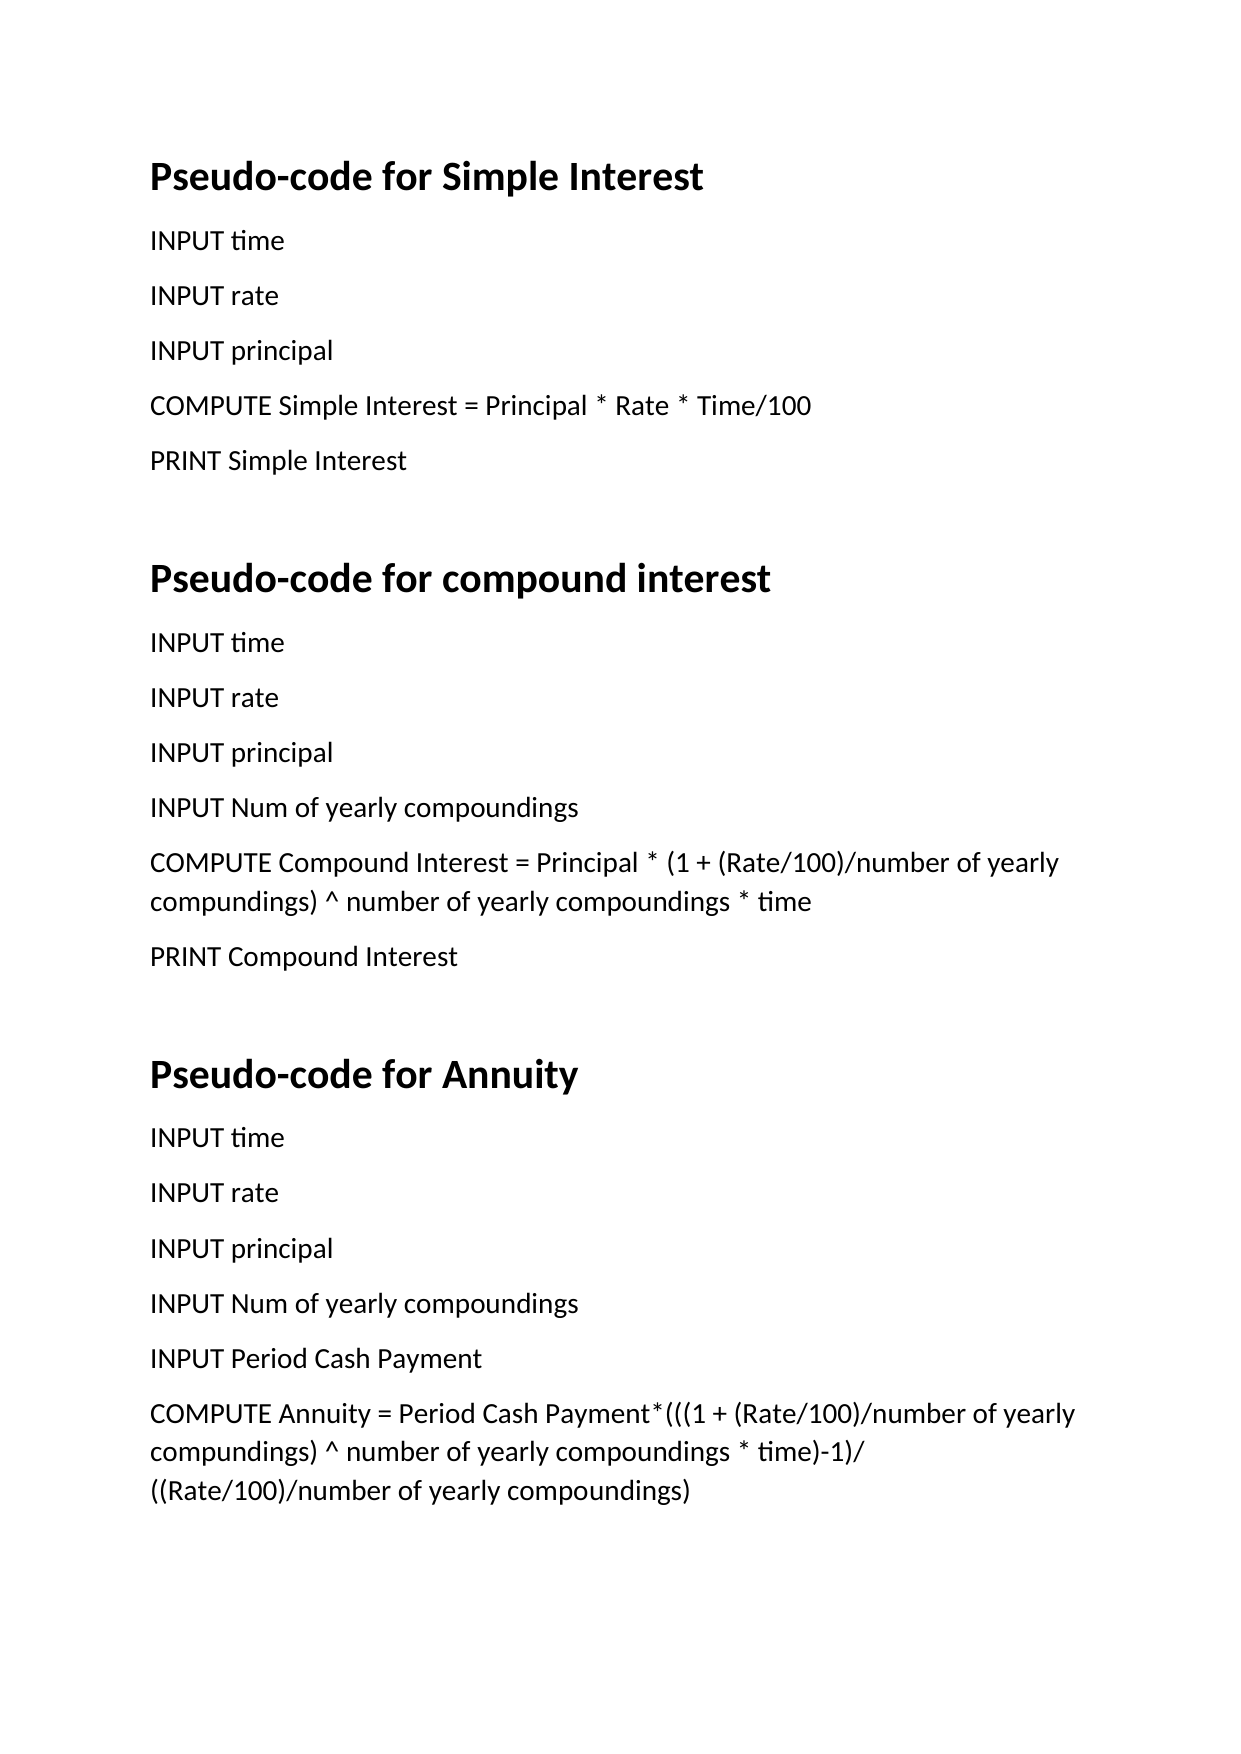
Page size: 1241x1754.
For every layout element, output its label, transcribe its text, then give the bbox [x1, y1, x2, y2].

text INPUT time [150, 1119, 1090, 1155]
text INPUT principal [150, 1230, 1090, 1265]
text COMPUTE Annuity = Period Cash Payment*(((1 + (Rate/100)/number of yearly compundings) ^ number of yearly compoundings * time)-1)/ ((Rate/100)/number of yearly compoundings) [150, 1395, 1090, 1507]
text PRINT Simple Interest [150, 442, 1090, 478]
text Pseudo-code for Annuity [150, 1048, 1090, 1099]
text COMPUTE Simple Interest = Principal * Rate * Time/100 [150, 387, 1090, 422]
text INPUT time [150, 624, 1090, 659]
text COMPUTE Compound Interest = Principal * (1 + (Rate/100)/number of yearly compundings) ^ number of yearly compoundings * time [150, 844, 1090, 918]
text INPUT rate [150, 1174, 1090, 1210]
text INPUT time [150, 222, 1090, 257]
text INPUT Num of yearly compoundings [150, 1285, 1090, 1320]
text INPUT Num of yearly compoundings [150, 789, 1090, 825]
text INPUT rate [150, 277, 1090, 312]
text Pseudo-code for compound interest [150, 552, 1090, 603]
text INPUT Period Cash Payment [150, 1340, 1090, 1376]
text INPUT principal [150, 734, 1090, 769]
text PRINT Compound Interest [150, 938, 1090, 973]
text INPUT rate [150, 679, 1090, 714]
text Pseudo-code for Simple Interest [150, 150, 1090, 201]
text INPUT principal [150, 332, 1090, 367]
